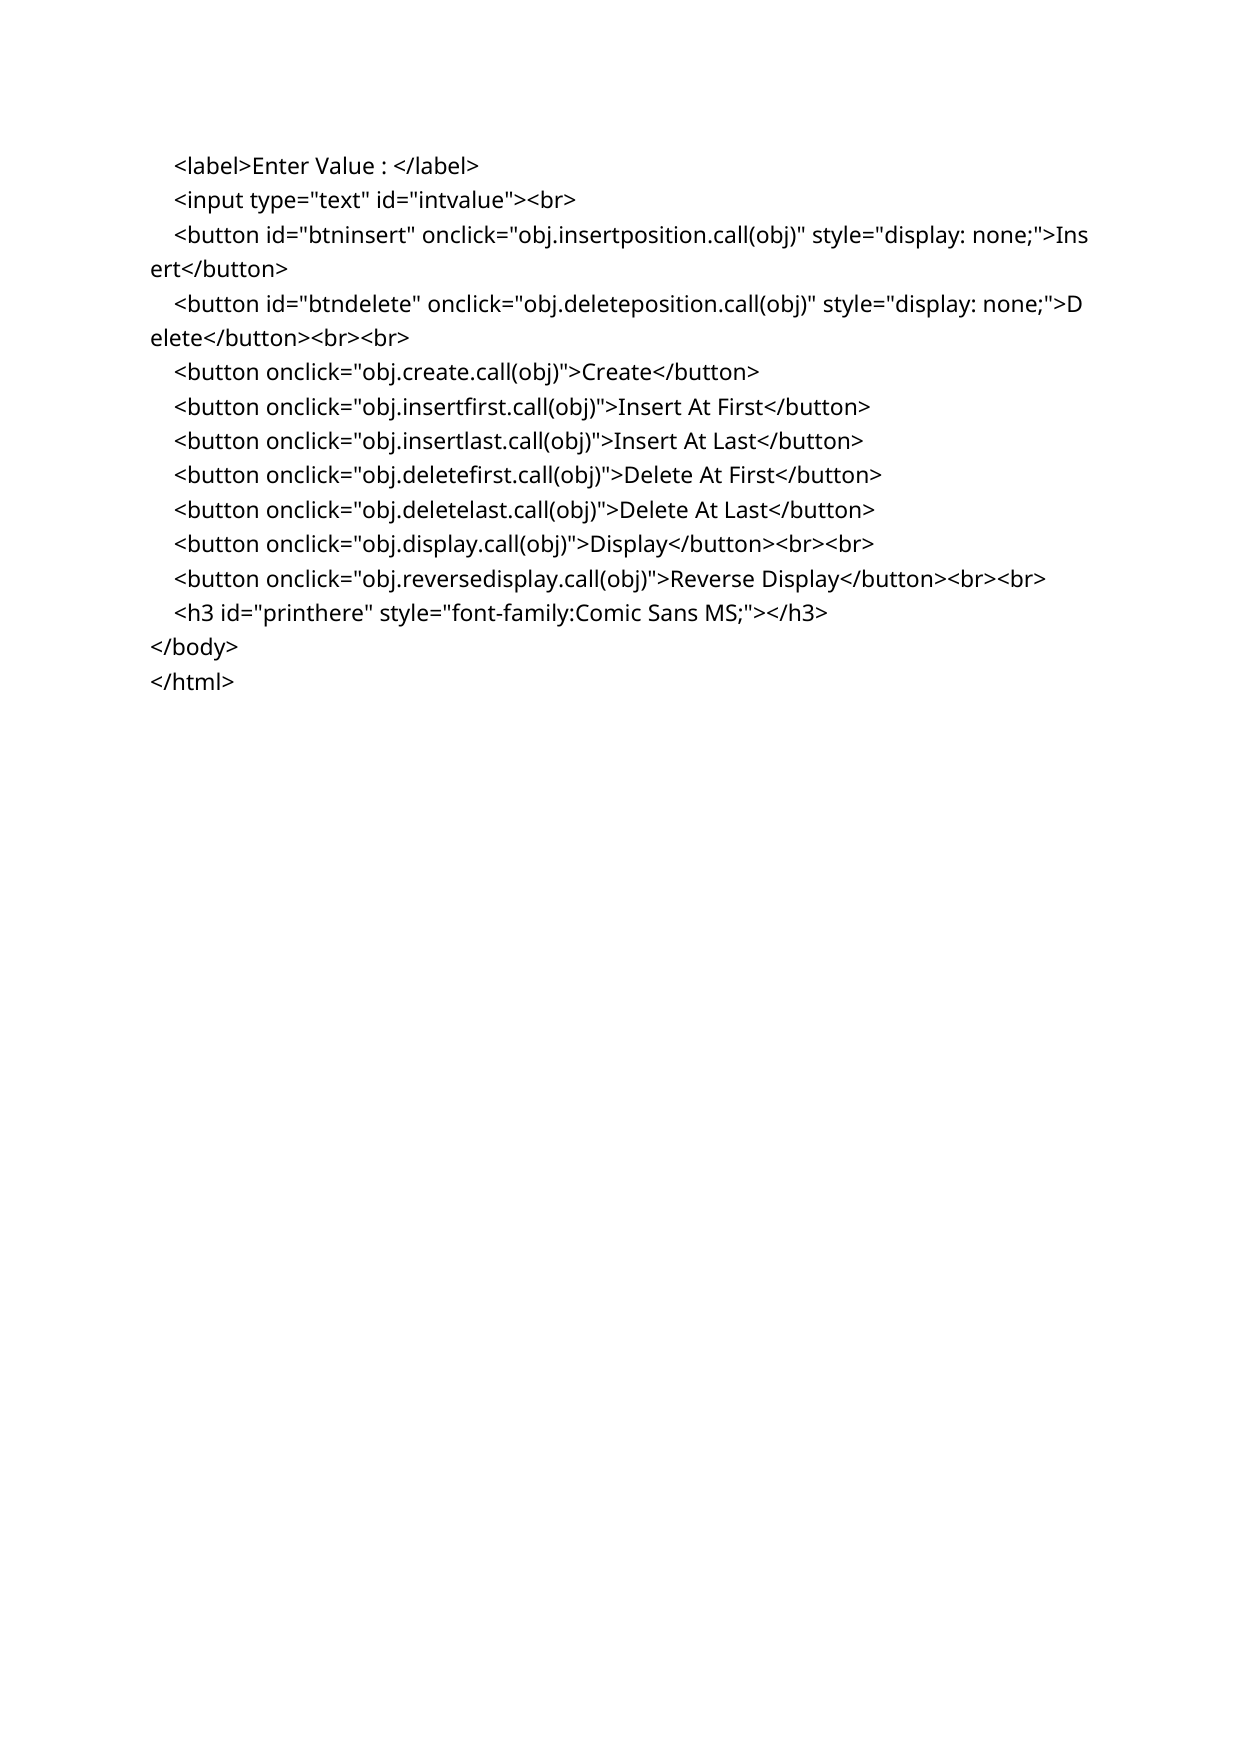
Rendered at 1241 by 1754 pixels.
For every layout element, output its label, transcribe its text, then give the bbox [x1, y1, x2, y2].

text <button id="btninsert" onclick="obj.insertposition.call(obj)" style="display: none;">Insert</button> [150, 219, 1090, 284]
text <button onclick="obj.insertfirst.call(obj)">Insert At First</button> [150, 391, 1090, 422]
text <button id="btndelete" onclick="obj.deleteposition.call(obj)" style="display: none;">Delete</button><br><br> [150, 287, 1090, 353]
text <input type="text" id="intvalue"><br> [150, 184, 1090, 216]
text <button onclick="obj.create.call(obj)">Create</button> [150, 356, 1090, 387]
text <button onclick="obj.deletefirst.call(obj)">Delete At First</button> [150, 459, 1090, 491]
text <label>Enter Value : </label> [150, 150, 1090, 181]
text <button onclick="obj.display.call(obj)">Display</button><br><br> [150, 528, 1090, 559]
text <button onclick="obj.reversedisplay.call(obj)">Reverse Display</button><br><br> [150, 562, 1090, 594]
text <button onclick="obj.insertlast.call(obj)">Insert At Last</button> [150, 425, 1090, 456]
text <button onclick="obj.deletelast.call(obj)">Delete At Last</button> [150, 494, 1090, 525]
text </body> [150, 631, 1090, 662]
text <h3 id="printhere" style="font-family:Comic Sans MS;"></h3> [150, 597, 1090, 628]
text </html> [150, 666, 1090, 697]
